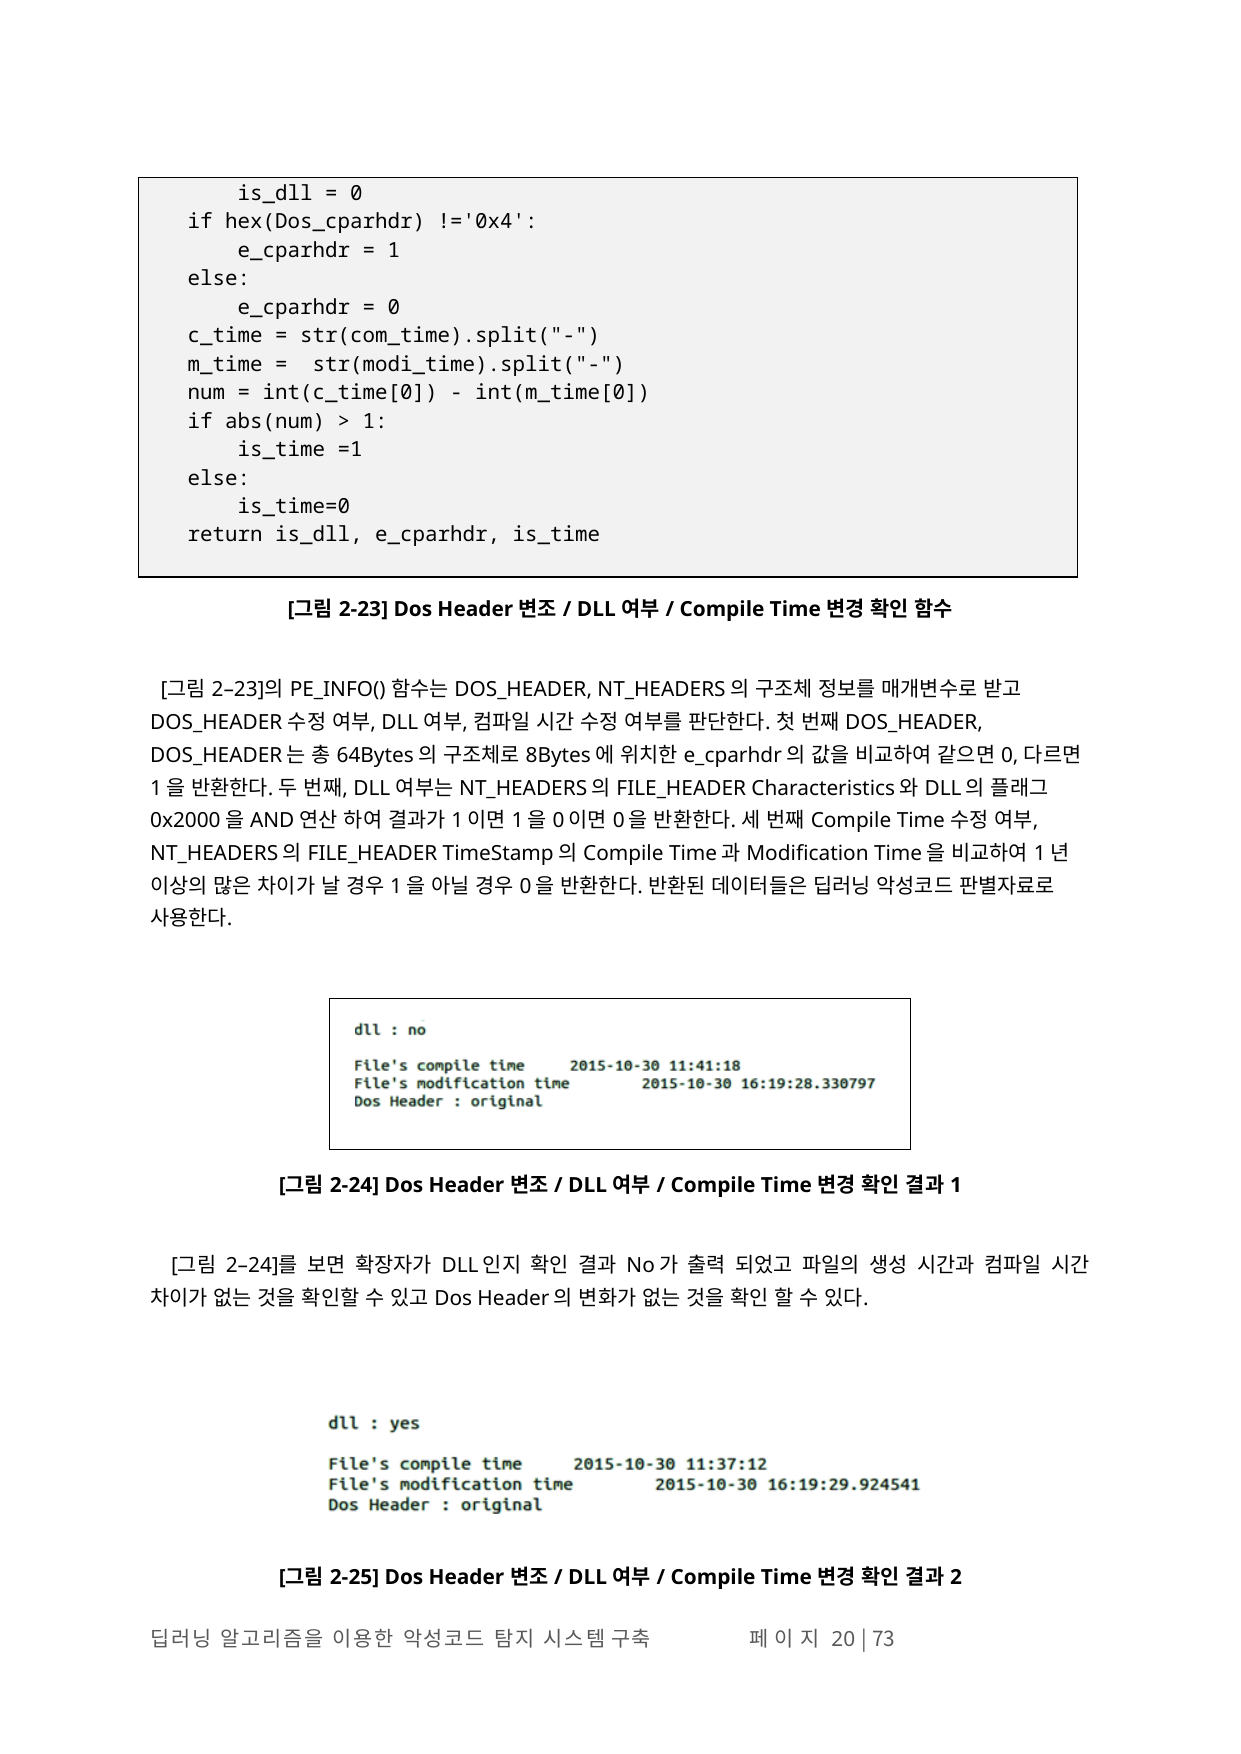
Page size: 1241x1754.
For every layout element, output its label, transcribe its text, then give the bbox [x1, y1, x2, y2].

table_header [139, 178, 1077, 576]
text [그림 2–23]의 PE_INFO() 함수는 DOS_HEADER, NT_HEADERS의 구조체 정보를 매개변수로 받고 DOS_HEADER 수정 여부, DLL 여부, 컴파일 시간 수정 여부를 판단한다. 첫 번째 DOS_HEADER, DOS_HEADER는 총 64Bytes의 구조체로 8Bytes에 위치한 e_cparhdr의 값을 비교하여 같으면 0, 다르면 1을 반환한다. 두 번째, DLL 여부는 NT_HEADERS의 FILE_HEADER Characteristics와 DLL의 플래그 0x2000을 AND 연산 하여 결과가 1이면 1을 0이면 0을 반환한다. 세 번째 Compile Time 수정 여부, NT_HEADERS의 FILE_HEADER TimeStamp의 Compile Time과 Modification Time을 비교하여 1년 이상의 많은 차이가 날 경우 1을 아닐 경우 0을 반환한다. 반환된 데이터들은 딥러닝 악성코드 판별자료로 사용한다. [150, 673, 1090, 932]
text [그림 2-23] Dos Header 변조 / DLL 여부 / Compile Time 변경 확인 함수 [150, 593, 1090, 623]
text [그림 2-24] Dos Header 변조 / DLL 여부 / Compile Time 변경 확인 결과 1 [150, 1169, 1090, 1199]
text [그림 2–24]를 보면 확장자가 DLL인지 확인 결과 No가 출력 되었고 파일의 생성 시간과 컴파일 시간 차이가 없는 것을 확인할 수 있고 Dos Header의 변화가 없는 것을 확인 할 수 있다. [150, 1249, 1090, 1312]
text [그림 2-25] Dos Header 변조 / DLL 여부 / Compile Time 변경 확인 결과 2 [150, 1560, 1090, 1591]
picture [291, 1378, 949, 1542]
picture [330, 999, 910, 1149]
